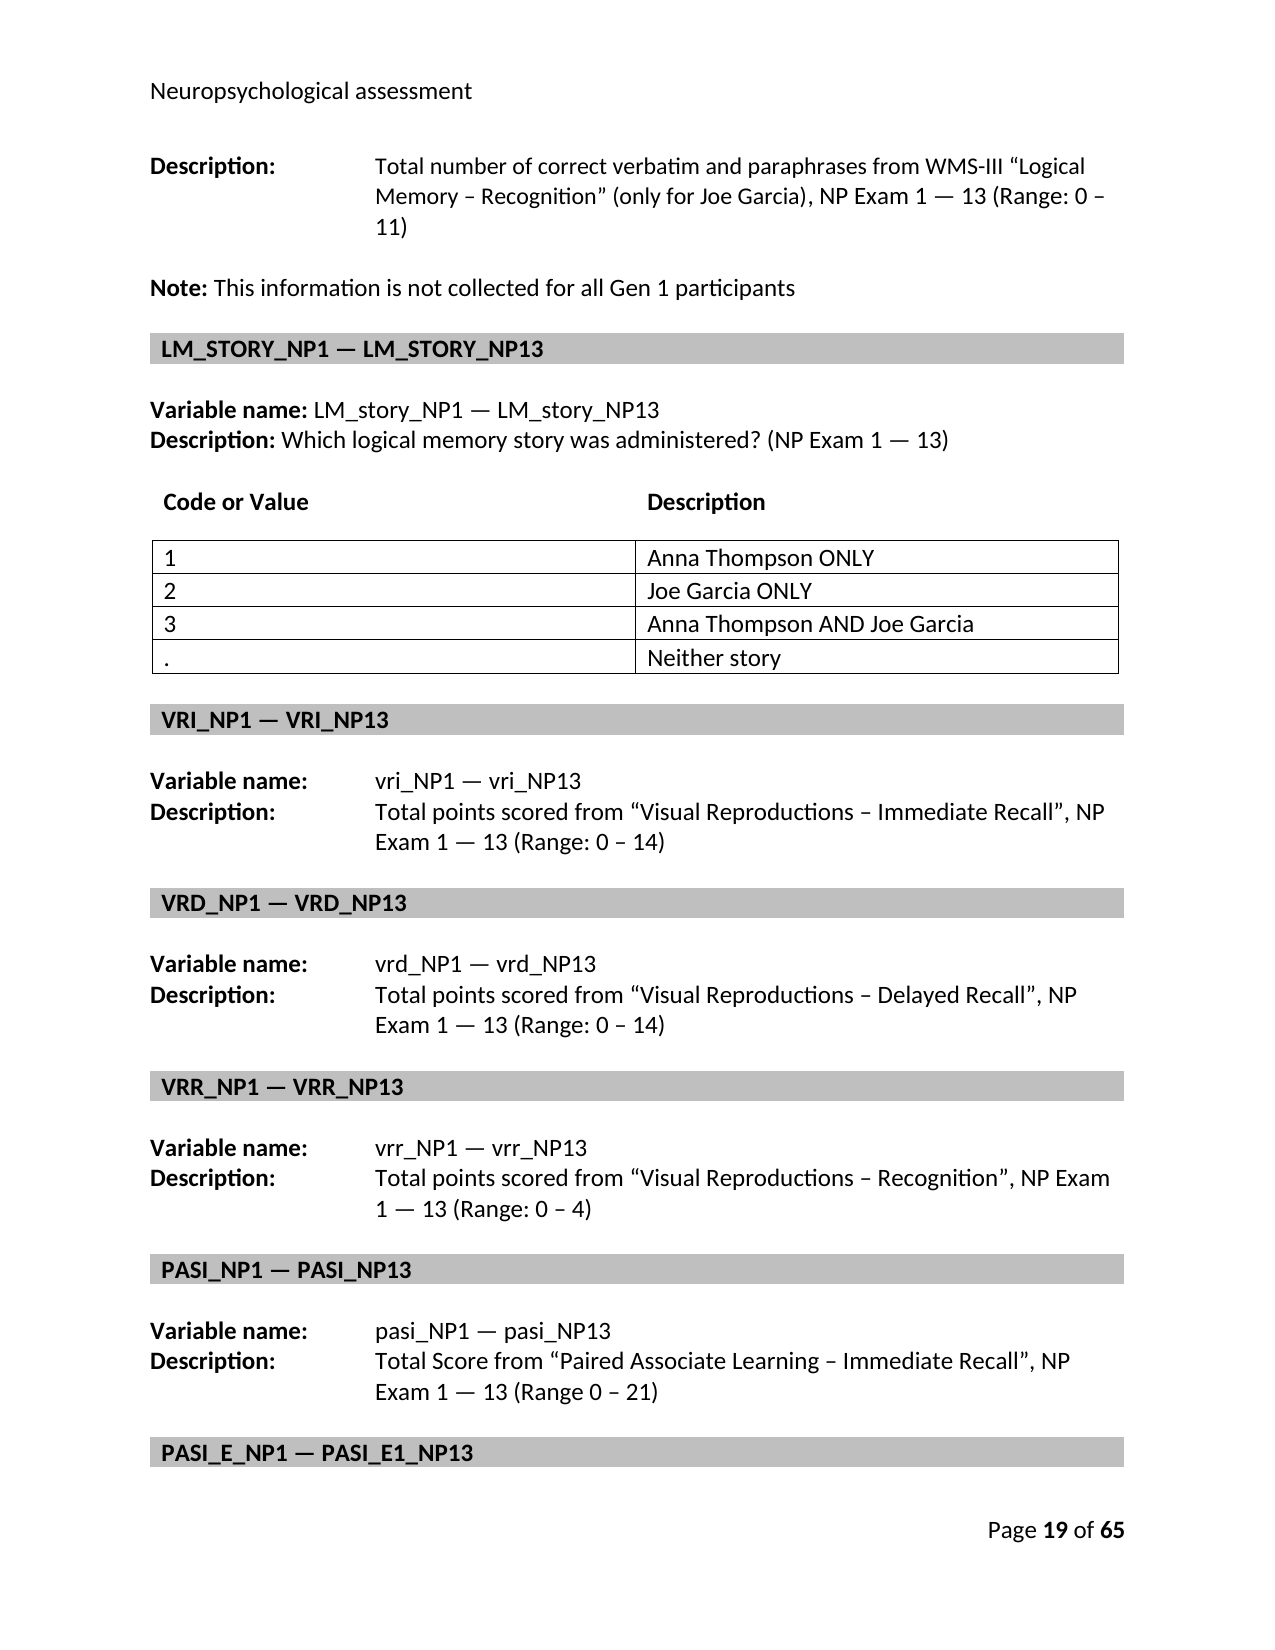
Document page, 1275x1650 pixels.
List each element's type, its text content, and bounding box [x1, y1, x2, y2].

table_header Code or Value [152, 486, 636, 540]
text Description: Total points scored from “Visual Reproductions – Delayed Recall”, NP Exam 1 — 13 (Range: 0 – 14) [150, 979, 1125, 1040]
table_cell Joe Garcia ONLY [636, 574, 1118, 606]
table_header PASI_NP1 — PASI_NP13 [150, 1254, 1124, 1284]
table_cell . [153, 640, 635, 673]
text Variable name: vri_NP1 — vri_NP13 [150, 765, 1125, 796]
text Description: Total points scored from “Visual Reproductions – Immediate Recall”, NP Exam 1 — 13 (Range: 0 – 14) [150, 796, 1125, 857]
text Note: This information is not collected for all Gen 1 participants [150, 272, 1125, 303]
table_cell Anna Thompson ONLY [636, 541, 1118, 573]
table_cell 3 [153, 607, 635, 639]
text Description: Total number of correct verbatim and paraphrases from WMS-III “Logical Memory – Recognition” (only for Joe Garcia), NP Exam 1 — 13 (Range: 0 – 11) [150, 150, 1125, 242]
table_header Description [636, 486, 1119, 540]
table_header PASI_E_NP1 — PASI_E1_NP13 [150, 1437, 1124, 1467]
table_cell Anna Thompson AND Joe Garcia [636, 607, 1118, 639]
table_header VRI_NP1 — VRI_NP13 [150, 704, 1124, 735]
text Description: Total points scored from “Visual Reproductions – Recognition”, NP Exam 1 — 13 (Range: 0 – 4) [150, 1162, 1125, 1223]
text Variable name: LM_story_NP1 — LM_story_NP13 [150, 394, 1125, 425]
table_cell Neither story [636, 640, 1118, 673]
table_header VRR_NP1 — VRR_NP13 [150, 1071, 1124, 1101]
table_cell 1 [153, 541, 635, 573]
table_header LM_STORY_NP1 — LM_STORY_NP13 [150, 333, 1124, 364]
table_cell 2 [153, 574, 635, 606]
text Variable name: vrr_NP1 — vrr_NP13 [150, 1132, 1125, 1162]
table_header VRD_NP1 — VRD_NP13 [150, 888, 1124, 918]
text Variable name: pasi_NP1 — pasi_NP13 [150, 1315, 1125, 1345]
text Description: Which logical memory story was administered? (NP Exam 1 — 13) [150, 425, 1125, 455]
text Variable name: vrd_NP1 — vrd_NP13 [150, 948, 1125, 979]
text Description: Total Score from “Paired Associate Learning – Immediate Recall”, NP Exam 1 — 13 (Range 0 – 21) [150, 1345, 1125, 1406]
